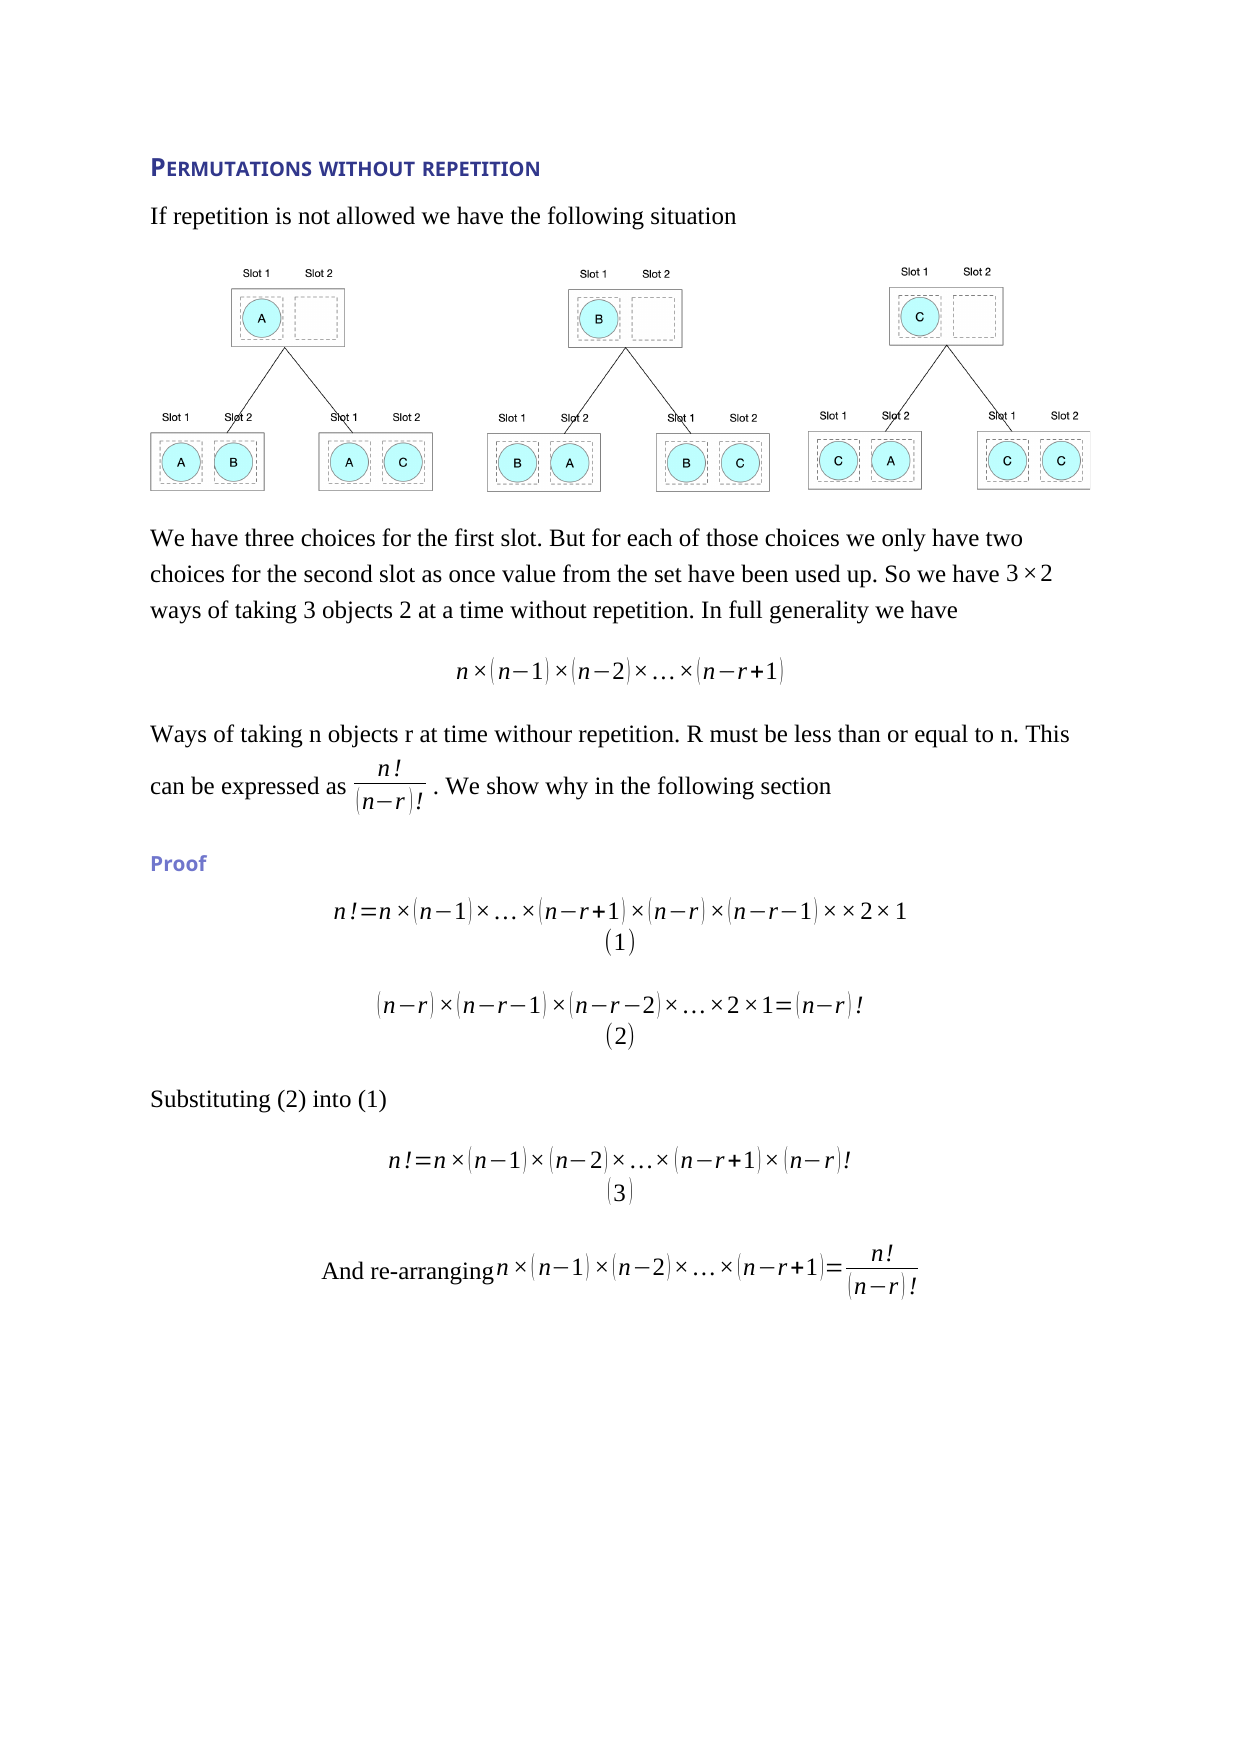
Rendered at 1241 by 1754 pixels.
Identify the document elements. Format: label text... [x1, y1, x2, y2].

subtitle Proof [150, 849, 1090, 877]
text Substituting (2) into (1) [150, 1084, 1090, 1113]
text And re-arranging [150, 1239, 1090, 1302]
text If repetition is not allowed we have the following situation [150, 201, 1090, 230]
picture [150, 262, 1091, 492]
subtitle Permutations without repetition [150, 150, 1090, 184]
text Ways of taking n objects r at time withour repetition. R must be less than or equal to n. This can be expressed as . We show why in the following section [150, 719, 1090, 817]
